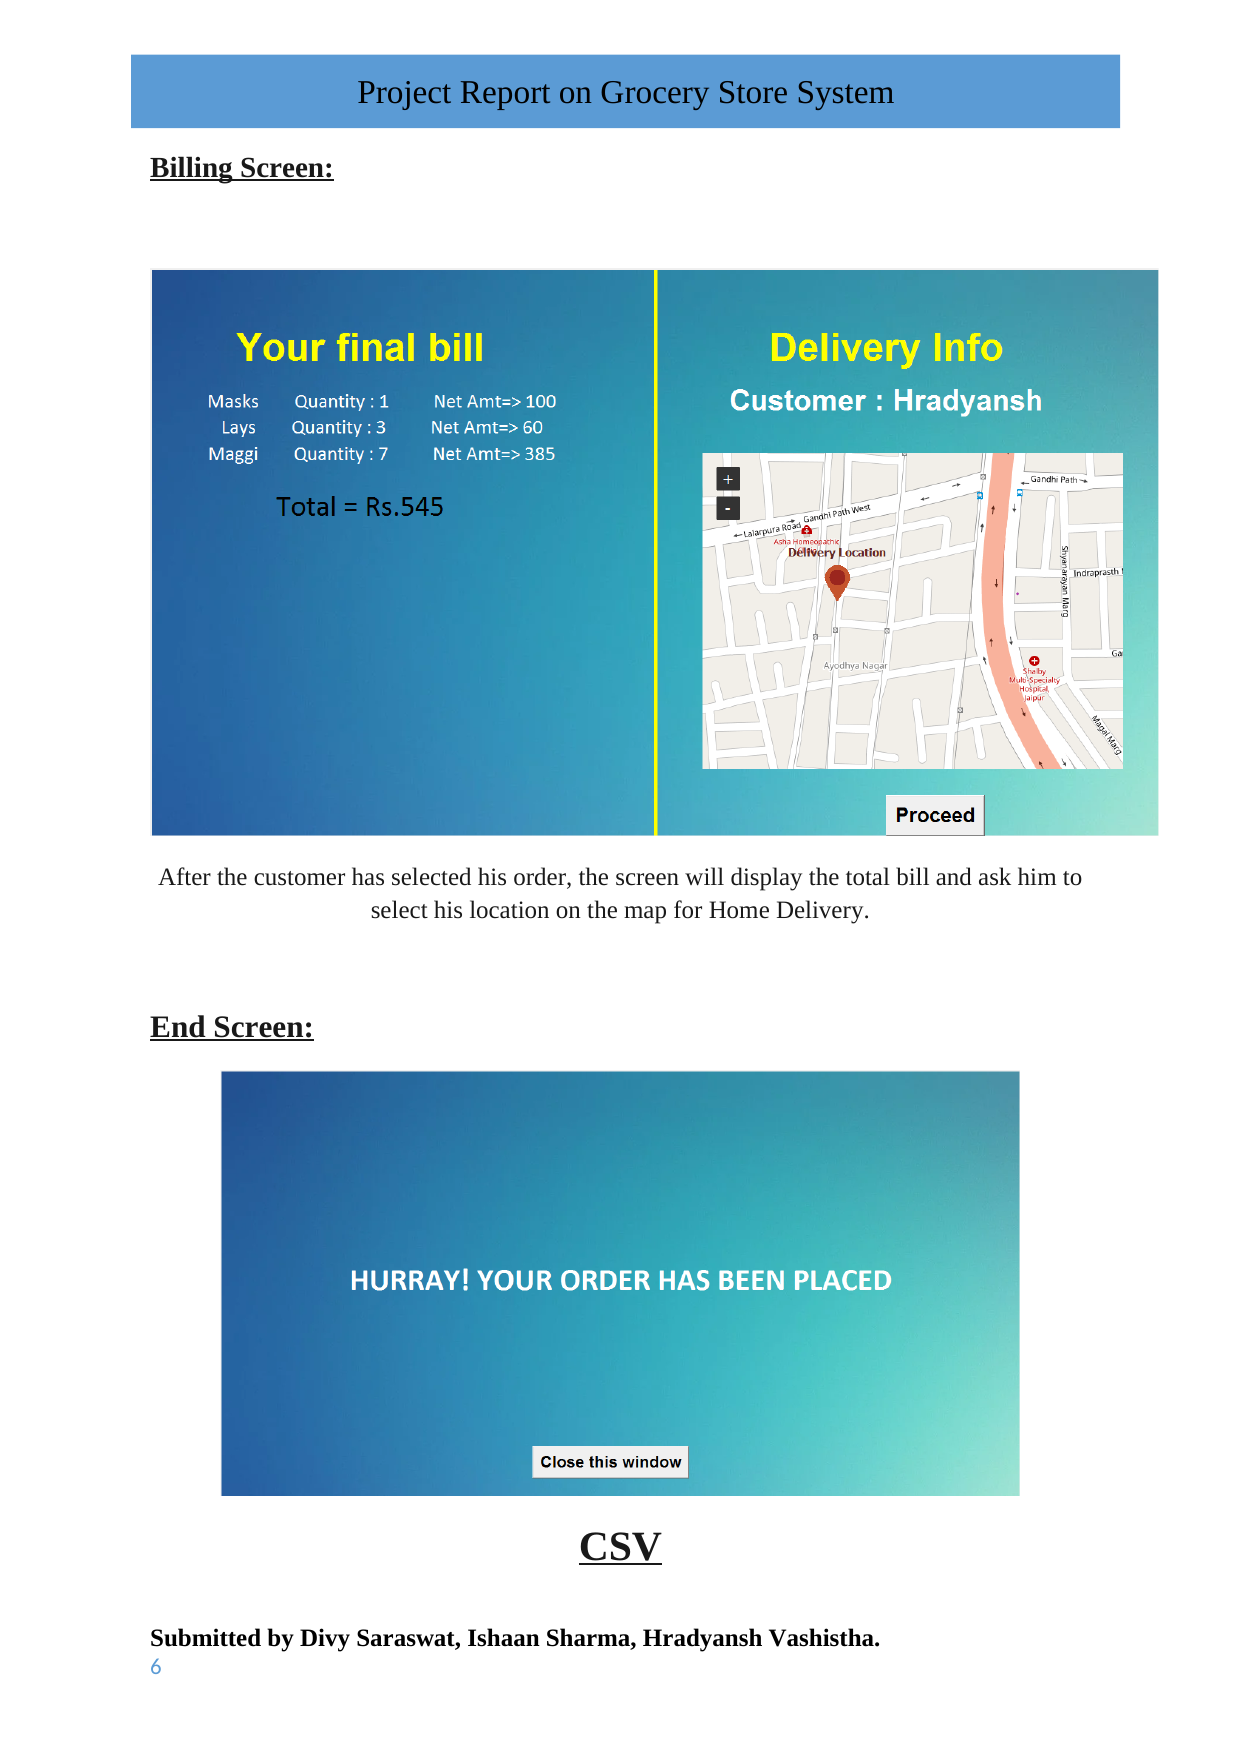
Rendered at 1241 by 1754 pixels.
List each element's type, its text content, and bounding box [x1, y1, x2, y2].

text CSV [150, 1522, 1090, 1569]
picture [150, 268, 1159, 836]
text After the customer has selected his order, the screen will display the total bill and ask him to select his location on the map for Home Delivery. [150, 862, 1090, 924]
picture [220, 1070, 1020, 1496]
text End Screen: [150, 1008, 1090, 1044]
text Billing Screen: [150, 150, 1090, 183]
